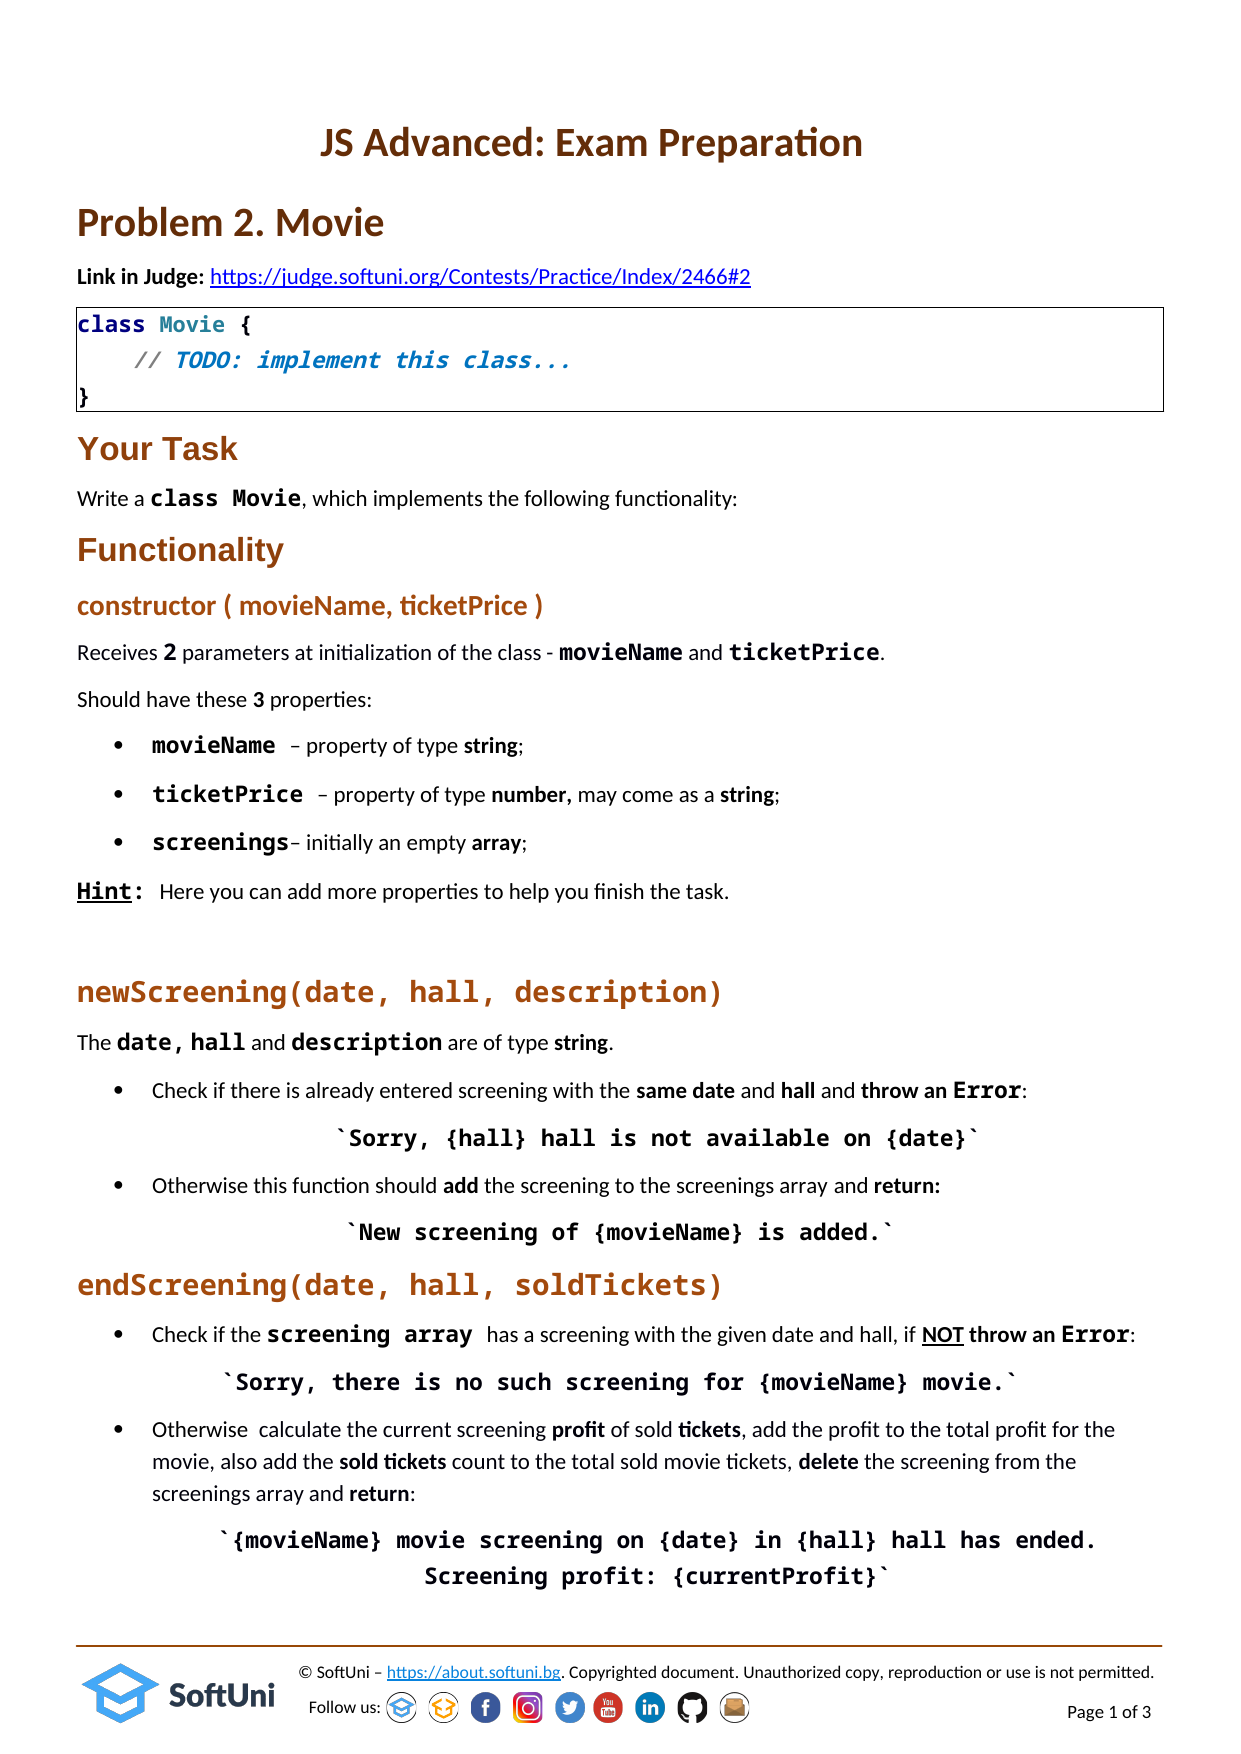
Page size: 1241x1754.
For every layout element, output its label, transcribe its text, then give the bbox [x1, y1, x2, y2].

text The date, hall and description are of type string. [77, 1026, 1163, 1057]
picture [656, 1714, 665, 1723]
list ticketPrice – property of type number, may come as a string; [114, 778, 1163, 809]
list movieName – property of type string; [114, 729, 1163, 761]
picture [386, 1692, 417, 1723]
subtitle newScreening(date, hall, description) [77, 972, 1163, 1011]
subtitle endScreening(date, hall, soldTickets) [77, 1264, 1163, 1304]
subtitle Functionality [77, 530, 1163, 569]
text Should have these 3 properties: [77, 685, 1163, 713]
picture [635, 1692, 644, 1701]
picture [635, 1714, 644, 1723]
list Otherwise calculate the current screening profit of sold tickets, add the profit to the total profit for the movie, also add the sold tickets count to the total sold movie tickets, delete the screening from the screenings array and return: [114, 1415, 1163, 1507]
picture [513, 1692, 543, 1723]
picture [471, 1692, 501, 1723]
subtitle constructor ( movieName, ticketPrice ) [77, 587, 1163, 623]
picture [593, 1692, 623, 1723]
picture [719, 1692, 750, 1723]
text `{movieName} movie screening on {date} in {hall} hall has ended. Screening profit: {currentProfit}` [152, 1524, 1163, 1591]
picture [428, 1692, 459, 1723]
text Hint: Here you can add more properties to help you finish the task. [77, 875, 1163, 906]
text Receives 2 parameters at initialization of the class - movieName and ticketPrice. [77, 636, 1163, 667]
subtitle JS Advanced: Exam Preparation [77, 116, 1163, 167]
picture [555, 1692, 585, 1723]
text class Movie { // TODO: implement this class... } [77, 308, 1163, 411]
list Check if there is already entered screening with the same date and hall and throw an Error: [114, 1074, 1163, 1105]
picture [677, 1692, 708, 1723]
list Check if the screening array has a screening with the given date and hall, if NOT throw an Error: [114, 1318, 1163, 1349]
list Otherwise this function should add the screening to the screenings array and return: [114, 1171, 1163, 1199]
picture [75, 1658, 281, 1729]
text Write a class Movie, which implements the following functionality: [77, 482, 1163, 513]
picture [656, 1692, 665, 1701]
text `Sorry, there is no such screening for {movieName} movie.` [77, 1366, 1163, 1398]
subtitle Your Task [77, 429, 1163, 468]
text `Sorry, {hall} hall is not available on {date}` [152, 1122, 1163, 1154]
subtitle Problem 2. Movie [77, 196, 1163, 246]
text Link in Judge: https://judge.softuni.org/Contests/Practice/Index/2466#2 [77, 262, 1163, 290]
text `New screening of {movieName} is added.` [77, 1216, 1163, 1247]
list screenings– initially an empty array; [114, 826, 1163, 857]
picture [649, 1705, 658, 1714]
